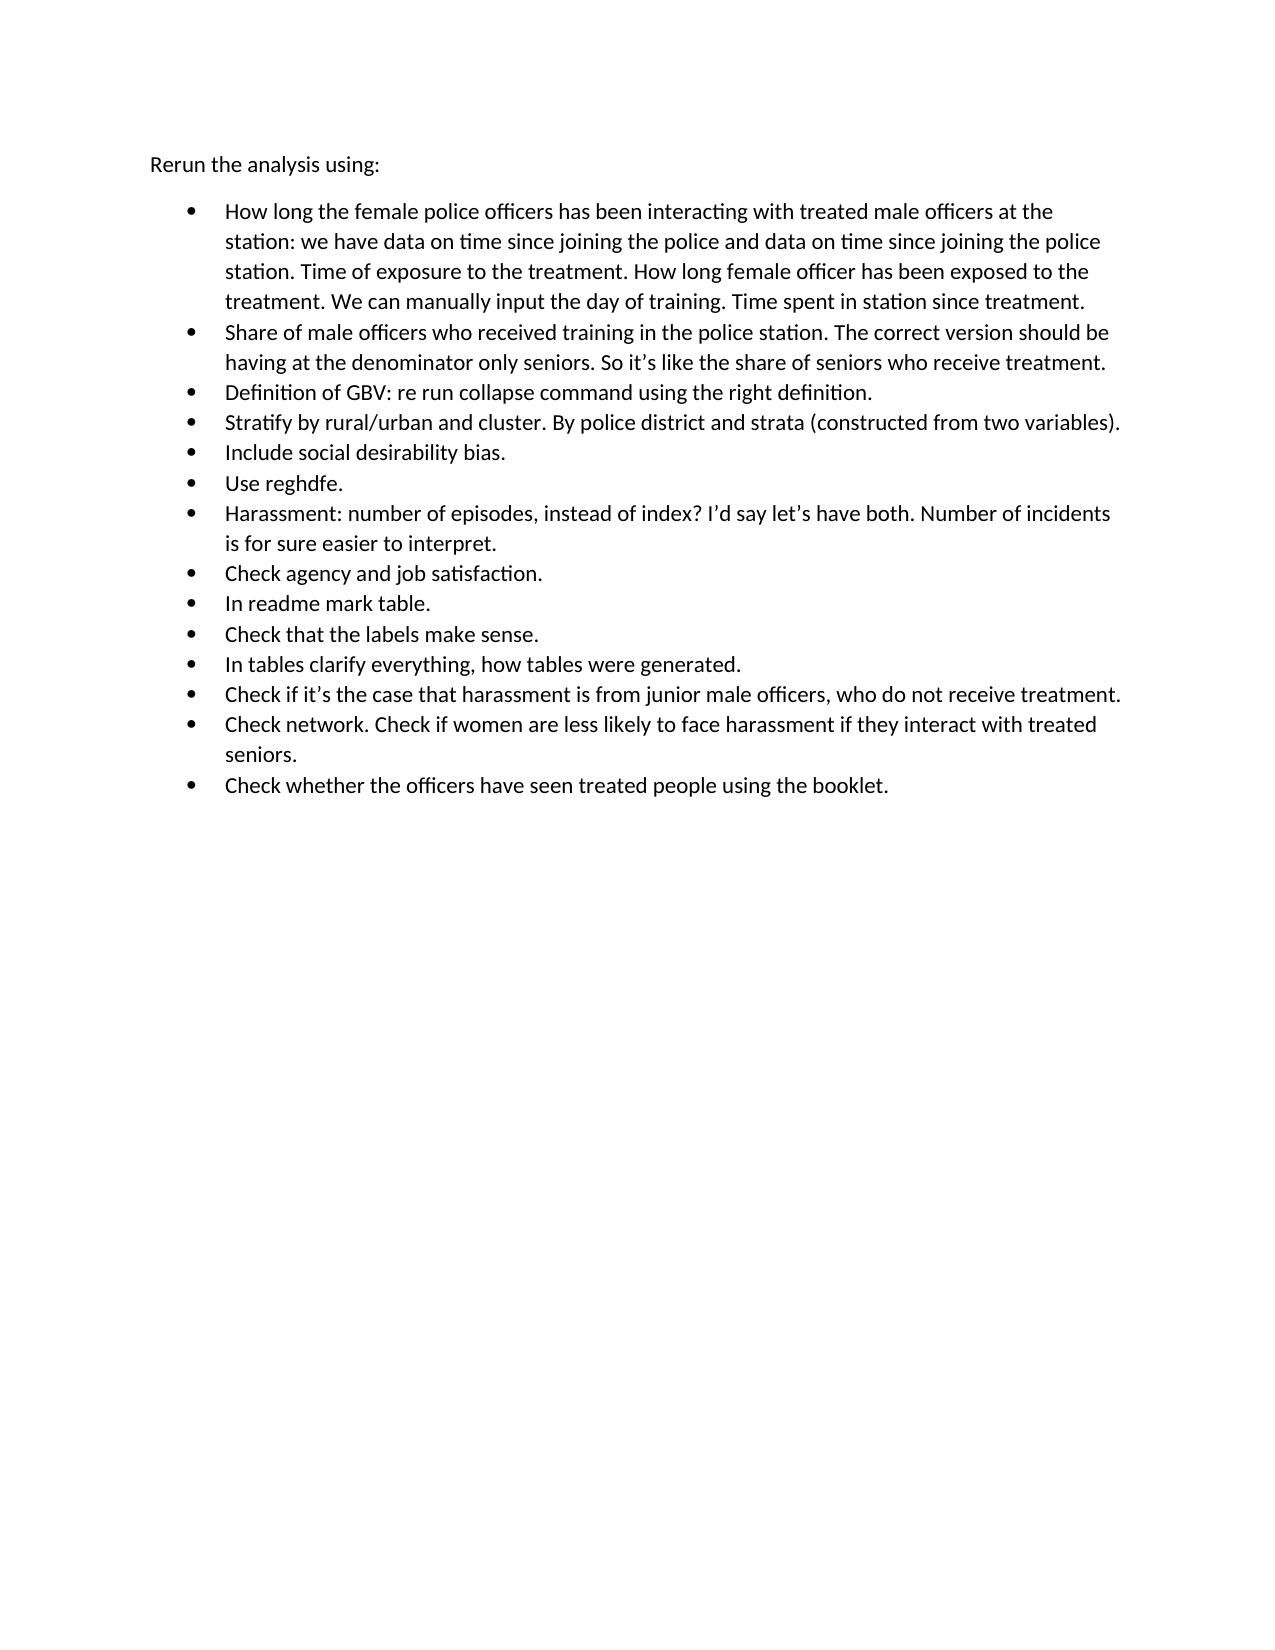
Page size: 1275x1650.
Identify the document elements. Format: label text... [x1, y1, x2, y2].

list Check that the labels make sense. [187, 620, 1125, 648]
list Share of male officers who received training in the police station. The correct version should be having at the denominator only seniors. So it’s like the share of seniors who receive treatment. [187, 318, 1125, 376]
list Use reghdfe. [187, 469, 1125, 497]
list Check network. Check if women are less likely to face harassment if they interact with treated seniors. [187, 710, 1125, 769]
text Rerun the analysis using: [150, 150, 1125, 178]
list Definition of GBV: re run collapse command using the right definition. [187, 378, 1125, 406]
list Harassment: number of episodes, instead of index? I’d say let’s have both. Number of incidents is for sure easier to interpret. [187, 499, 1125, 557]
list In readme mark table. [187, 589, 1125, 618]
list Check whether the officers have seen treated people using the booklet. [187, 771, 1125, 799]
list Stratify by rural/urban and cluster. By police district and strata (constructed from two variables). [187, 408, 1125, 436]
list Include social desirability bias. [187, 438, 1125, 467]
list In tables clarify everything, how tables were generated. [187, 650, 1125, 678]
list How long the female police officers has been interacting with treated male officers at the station: we have data on time since joining the police and data on time since joining the police station. Time of exposure to the treatment. How long female officer has been exposed to the treatment. We can manually input the day of training. Time spent in station since treatment. [187, 197, 1125, 316]
list Check agency and job satisfaction. [187, 559, 1125, 587]
list Check if it’s the case that harassment is from junior male officers, who do not receive treatment. [187, 680, 1125, 708]
